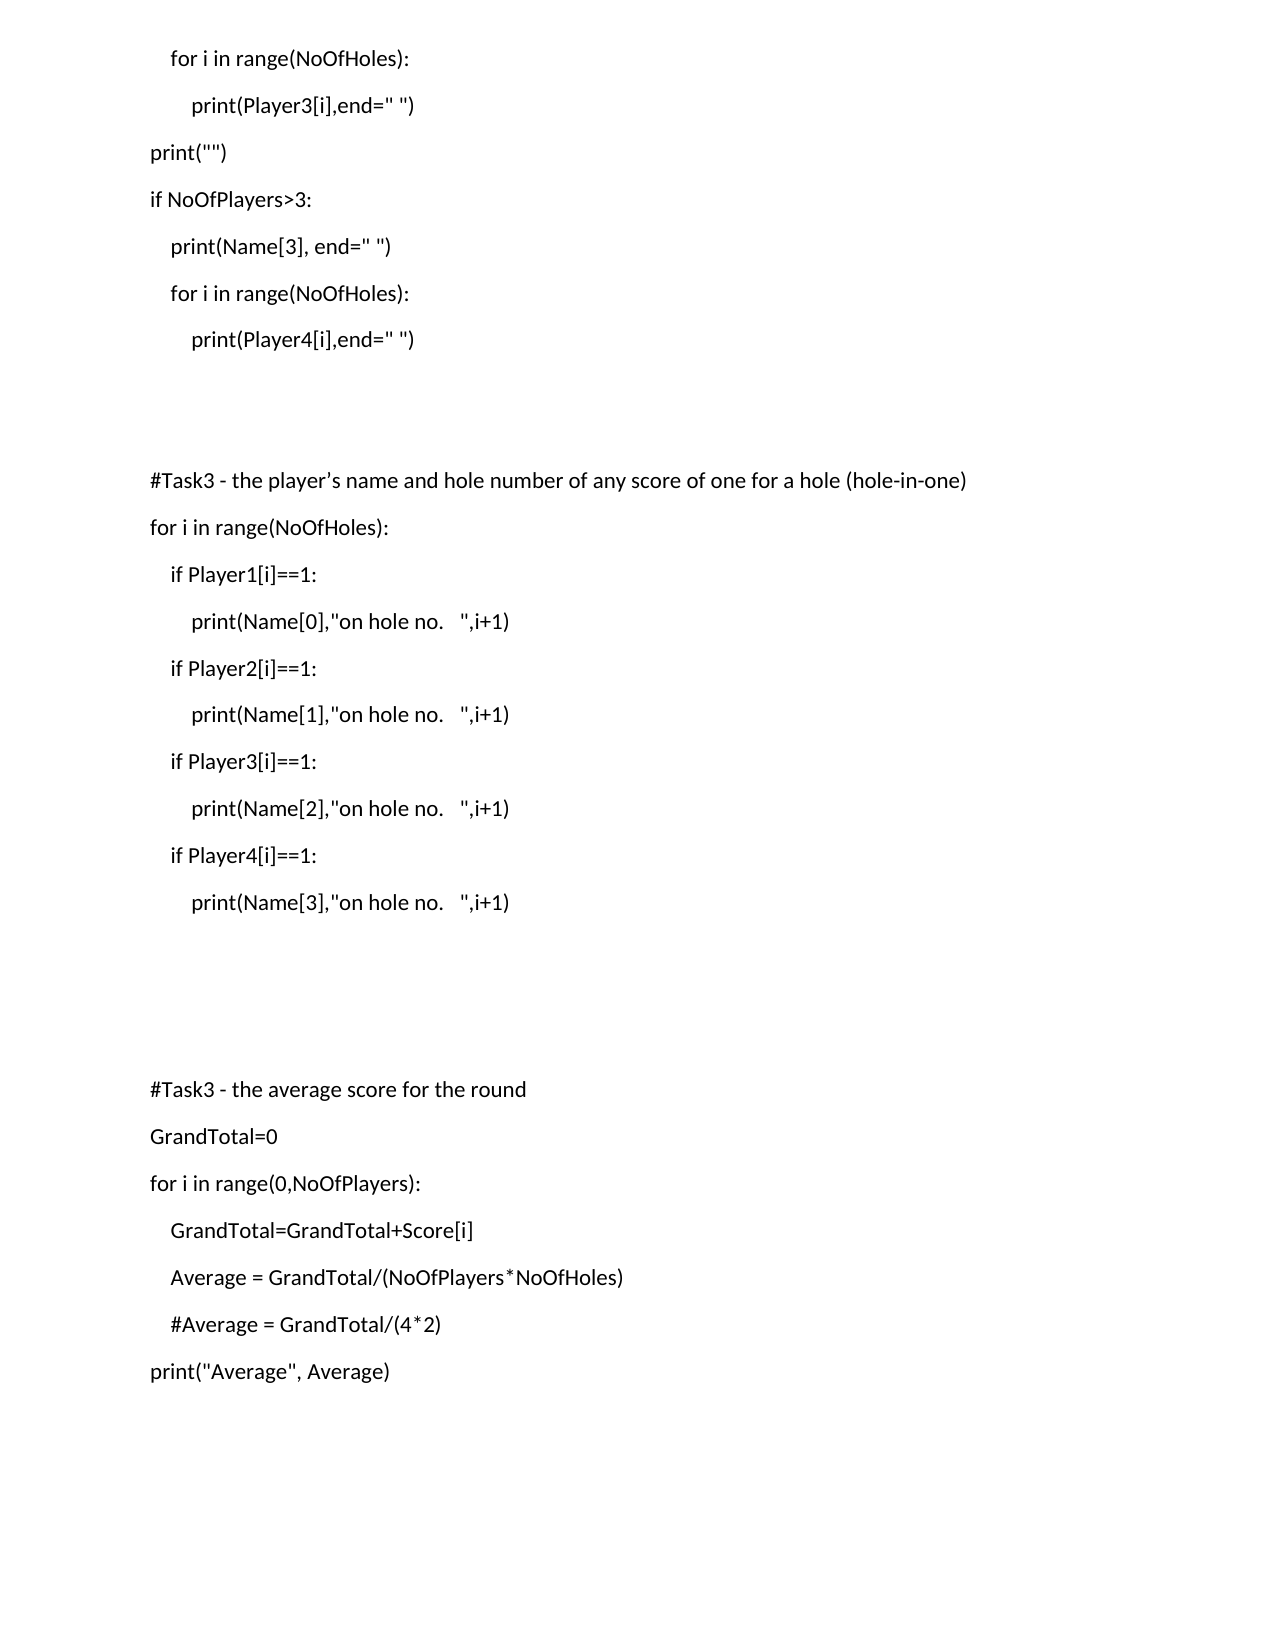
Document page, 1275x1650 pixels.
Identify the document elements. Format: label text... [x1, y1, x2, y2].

text print(Name[0],"on hole no. ",i+1) [150, 607, 1125, 635]
text print(Name[3], end=" ") [150, 232, 1125, 260]
text #Average = GrandTotal/(4*2) [150, 1310, 1125, 1338]
text print(Name[3],"on hole no. ",i+1) [150, 888, 1125, 916]
text #Task3 - the player’s name and hole number of any score of one for a hole (hole-in-one) [150, 466, 1125, 494]
text Average = GrandTotal/(NoOfPlayers*NoOfHoles) [150, 1263, 1125, 1291]
text GrandTotal=GrandTotal+Score[i] [150, 1216, 1125, 1244]
text if NoOfPlayers>3: [150, 185, 1125, 213]
text for i in range(NoOfHoles): [150, 44, 1125, 72]
text print(Name[2],"on hole no. ",i+1) [150, 794, 1125, 822]
text if Player2[i]==1: [150, 654, 1125, 682]
text if Player4[i]==1: [150, 841, 1125, 869]
text #Task3 - the average score for the round [150, 1076, 1125, 1104]
text print(Name[1],"on hole no. ",i+1) [150, 701, 1125, 729]
text if Player3[i]==1: [150, 747, 1125, 776]
text if Player1[i]==1: [150, 560, 1125, 588]
text GrandTotal=0 [150, 1122, 1125, 1151]
text for i in range(0,NoOfPlayers): [150, 1169, 1125, 1197]
text print(Player3[i],end=" ") [150, 91, 1125, 119]
text for i in range(NoOfHoles): [150, 279, 1125, 307]
text print("Average", Average) [150, 1357, 1125, 1385]
text print("") [150, 138, 1125, 166]
text for i in range(NoOfHoles): [150, 513, 1125, 541]
text print(Player4[i],end=" ") [150, 326, 1125, 354]
